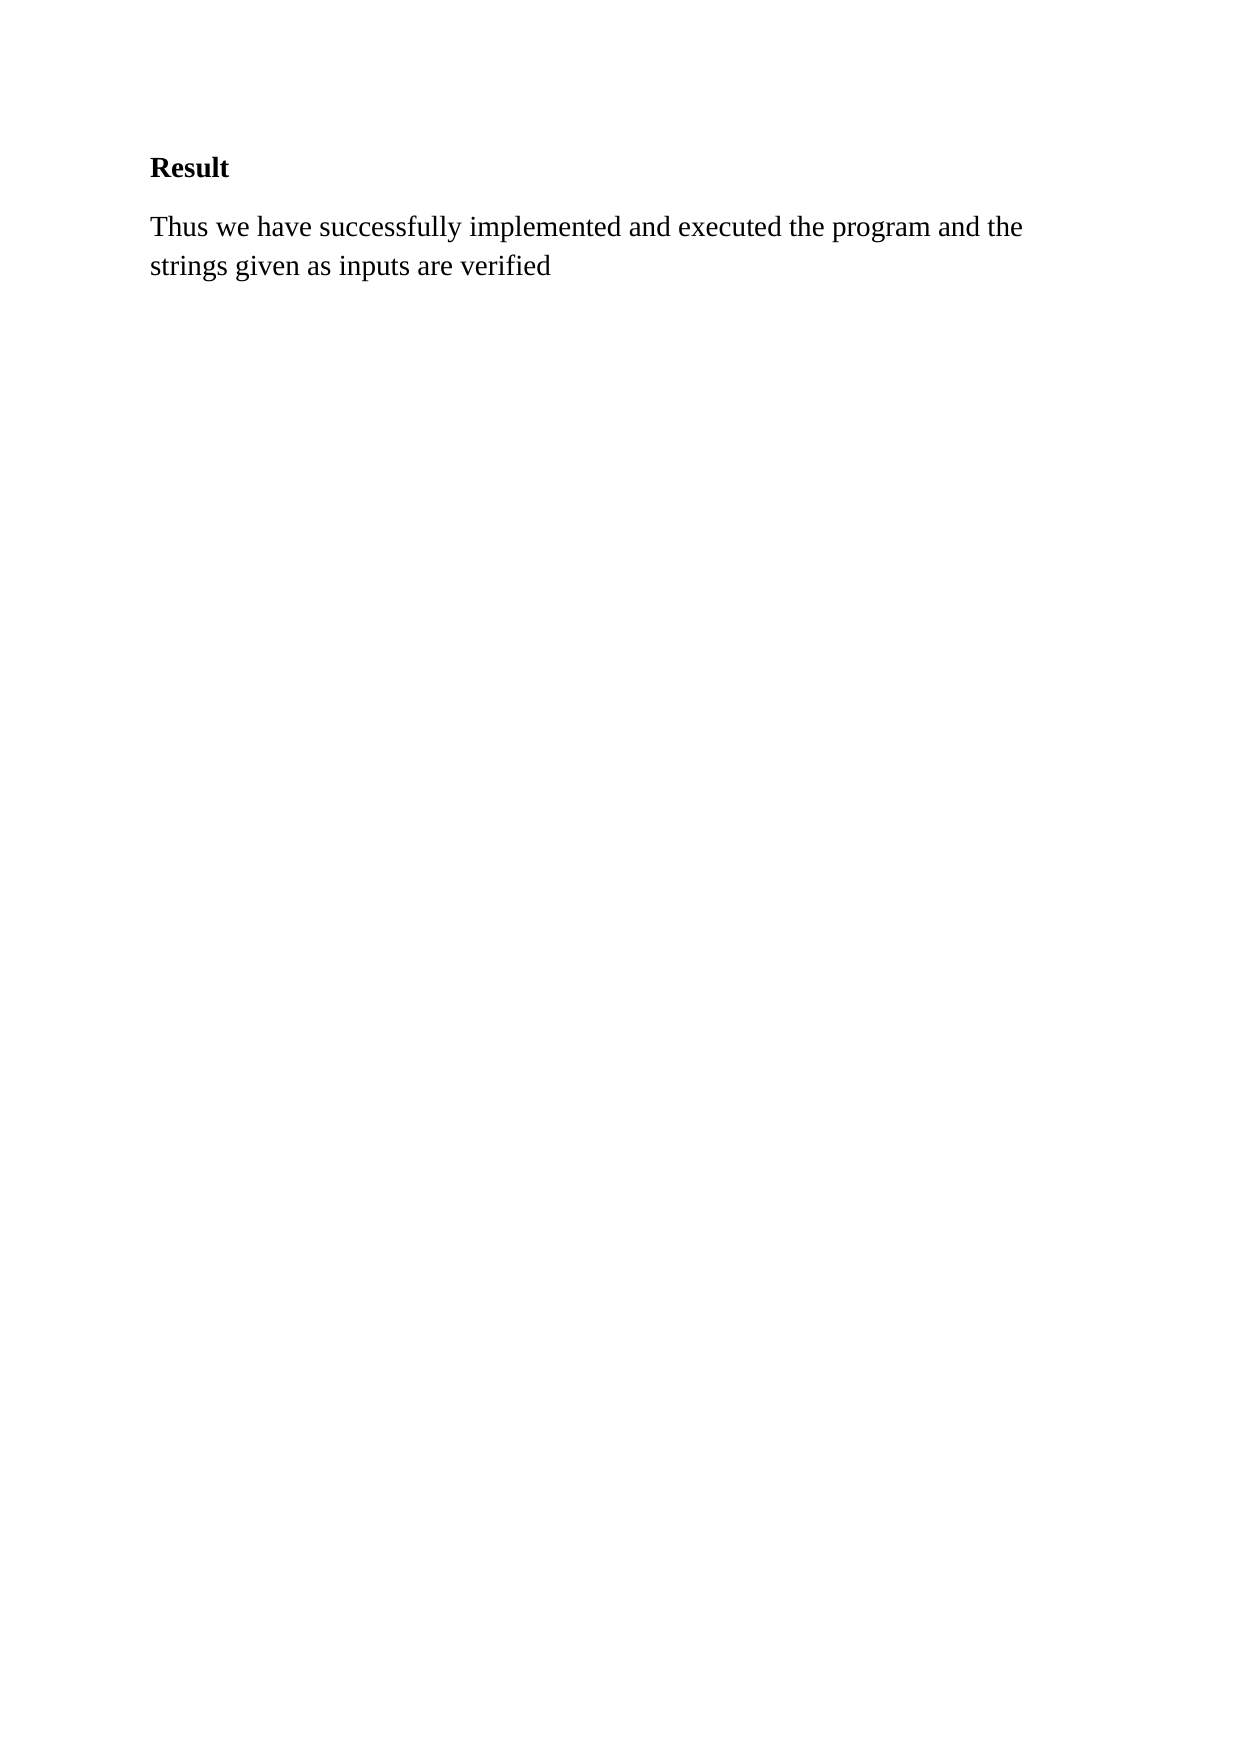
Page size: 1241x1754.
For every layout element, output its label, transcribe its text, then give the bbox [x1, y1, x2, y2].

text Thus we have successfully implemented and executed the program and the strings given as inputs are verified [150, 209, 1090, 281]
text Result [150, 150, 1090, 183]
